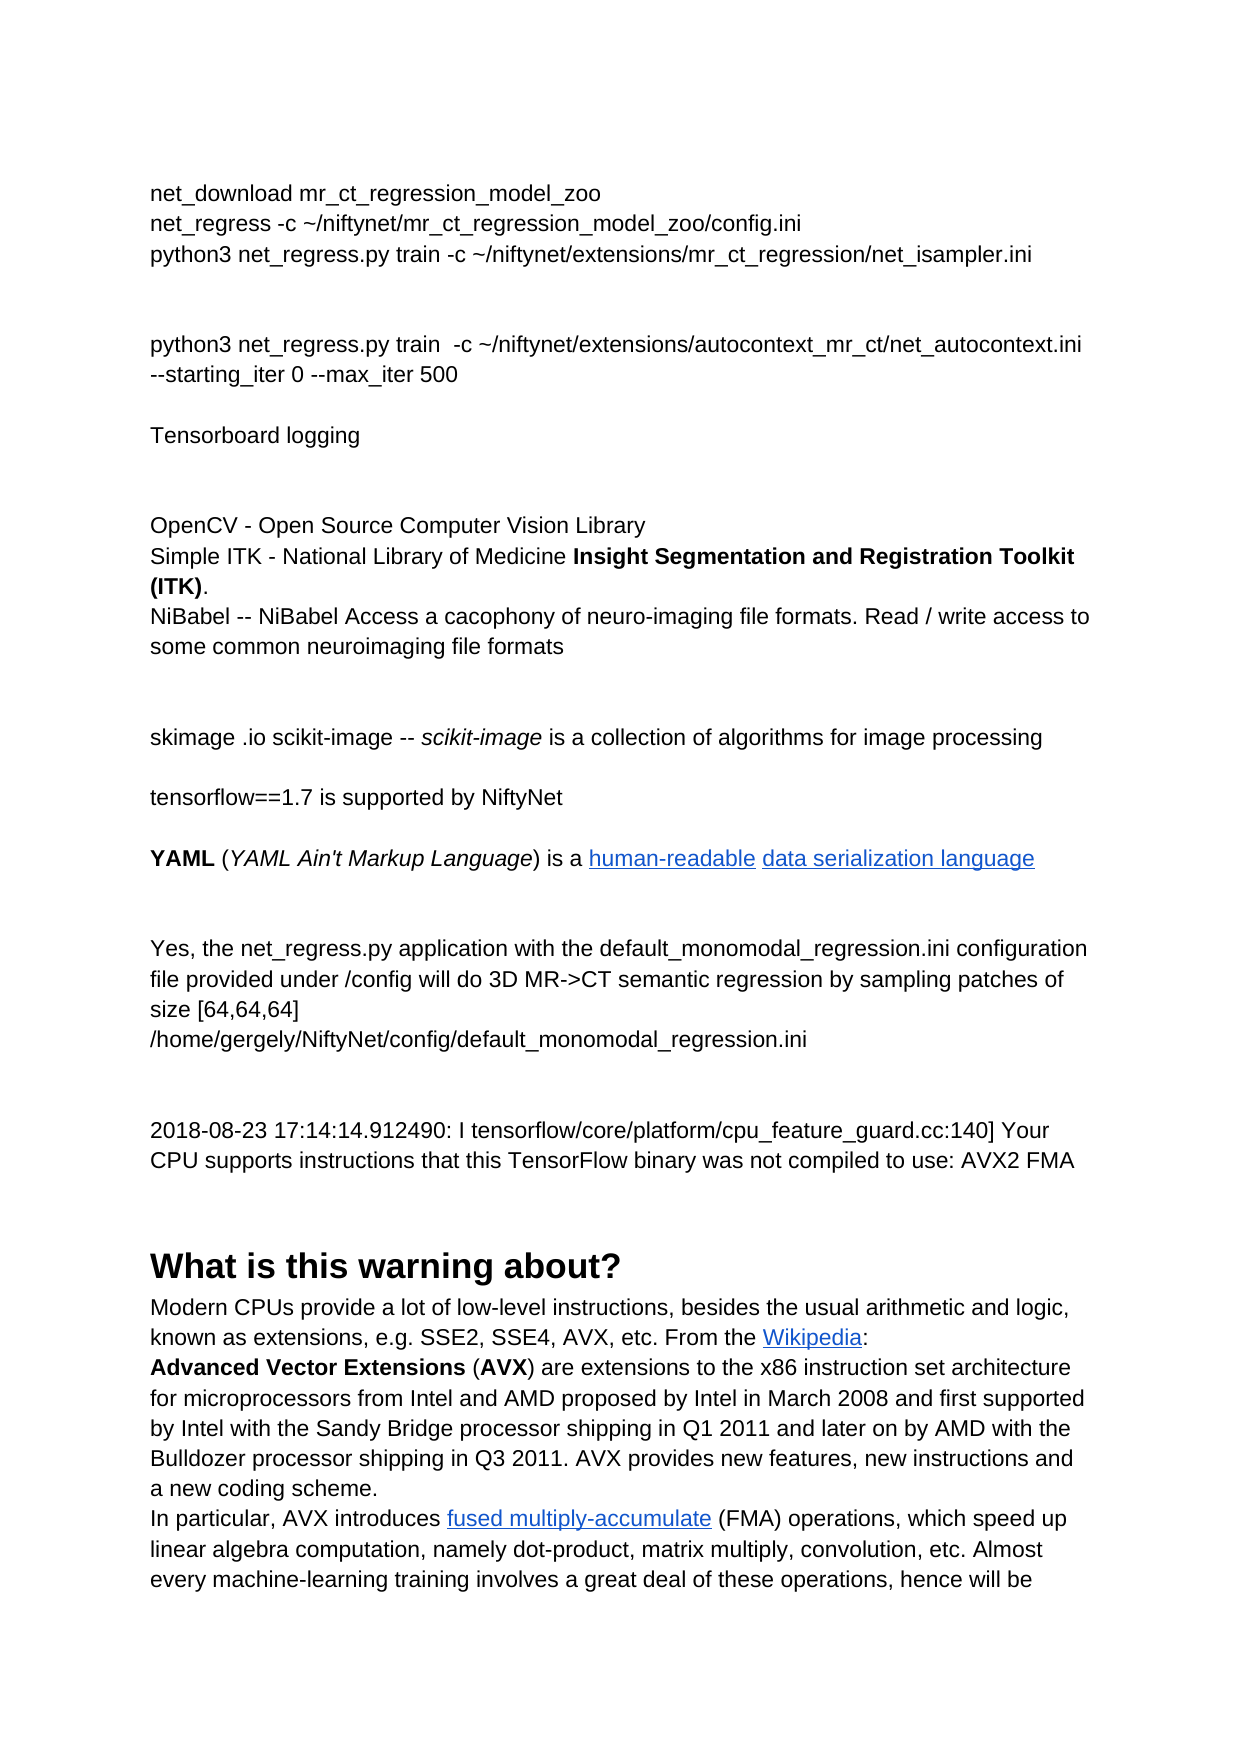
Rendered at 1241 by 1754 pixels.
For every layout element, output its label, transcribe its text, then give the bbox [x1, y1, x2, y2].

text python3 net_regress.py train -c ~/niftynet/extensions/mr_ct_regression/net_isampler.ini [150, 241, 1090, 267]
text Modern CPUs provide a lot of low-level instructions, besides the usual arithmetic and logic, known as extensions, e.g. SSE2, SSE4, AVX, etc. From the Wikipedia: [150, 1294, 1090, 1350]
text Advanced Vector Extensions (AVX) are extensions to the x86 instruction set architecture for microprocessors from Intel and AMD proposed by Intel in March 2008 and first supported by Intel with the Sandy Bridge processor shipping in Q1 2011 and later on by AMD with the Bulldozer processor shipping in Q3 2011. AVX provides new features, new instructions and a new coding scheme. [150, 1354, 1090, 1501]
text 2018-08-23 17:14:14.912490: I tensorflow/core/platform/cpu_feature_guard.cc:140] Your CPU supports instructions that this TensorFlow binary was not compiled to use: AVX2 FMA [150, 1117, 1090, 1173]
text python3 net_regress.py train -c ~/niftynet/extensions/autocontext_mr_ct/net_autocontext.ini --starting_iter 0 --max_iter 500 [150, 331, 1090, 388]
text tensorflow==1.7 is supported by NiftyNet [150, 784, 1090, 811]
text OpenCV - Open Source Computer Vision Library [150, 512, 1090, 539]
text YAML (YAML Ain't Markup Language) is a human-readable data serialization language [150, 845, 1090, 871]
text /home/gergely/NiftyNet/config/default_monomodal_regression.ini [150, 1026, 1090, 1052]
text Yes, the net_regress.py application with the default_monomodal_regression.ini configuration file provided under /config will do 3D MR->CT semantic regression by sampling patches of size [64,64,64] [150, 935, 1090, 1022]
text Simple ITK - National Library of Medicine Insight Segmentation and Registration Toolkit (ITK). [150, 543, 1090, 599]
text net_download mr_ct_regression_model_zoo [150, 180, 1090, 207]
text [150, 1505, 1090, 1592]
text net_regress -c ~/niftynet/mr_ct_regression_model_zoo/config.ini [150, 210, 1090, 237]
subtitle What is this warning about? [150, 1245, 1090, 1286]
text NiBabel -- NiBabel Access a cacophony of neuro-imaging file formats. Read / write access to some common neuroimaging file formats [150, 603, 1090, 660]
text skimage .io scikit-image -- scikit-image is a collection of algorithms for image processing [150, 724, 1090, 750]
text Tensorboard logging [150, 422, 1090, 448]
